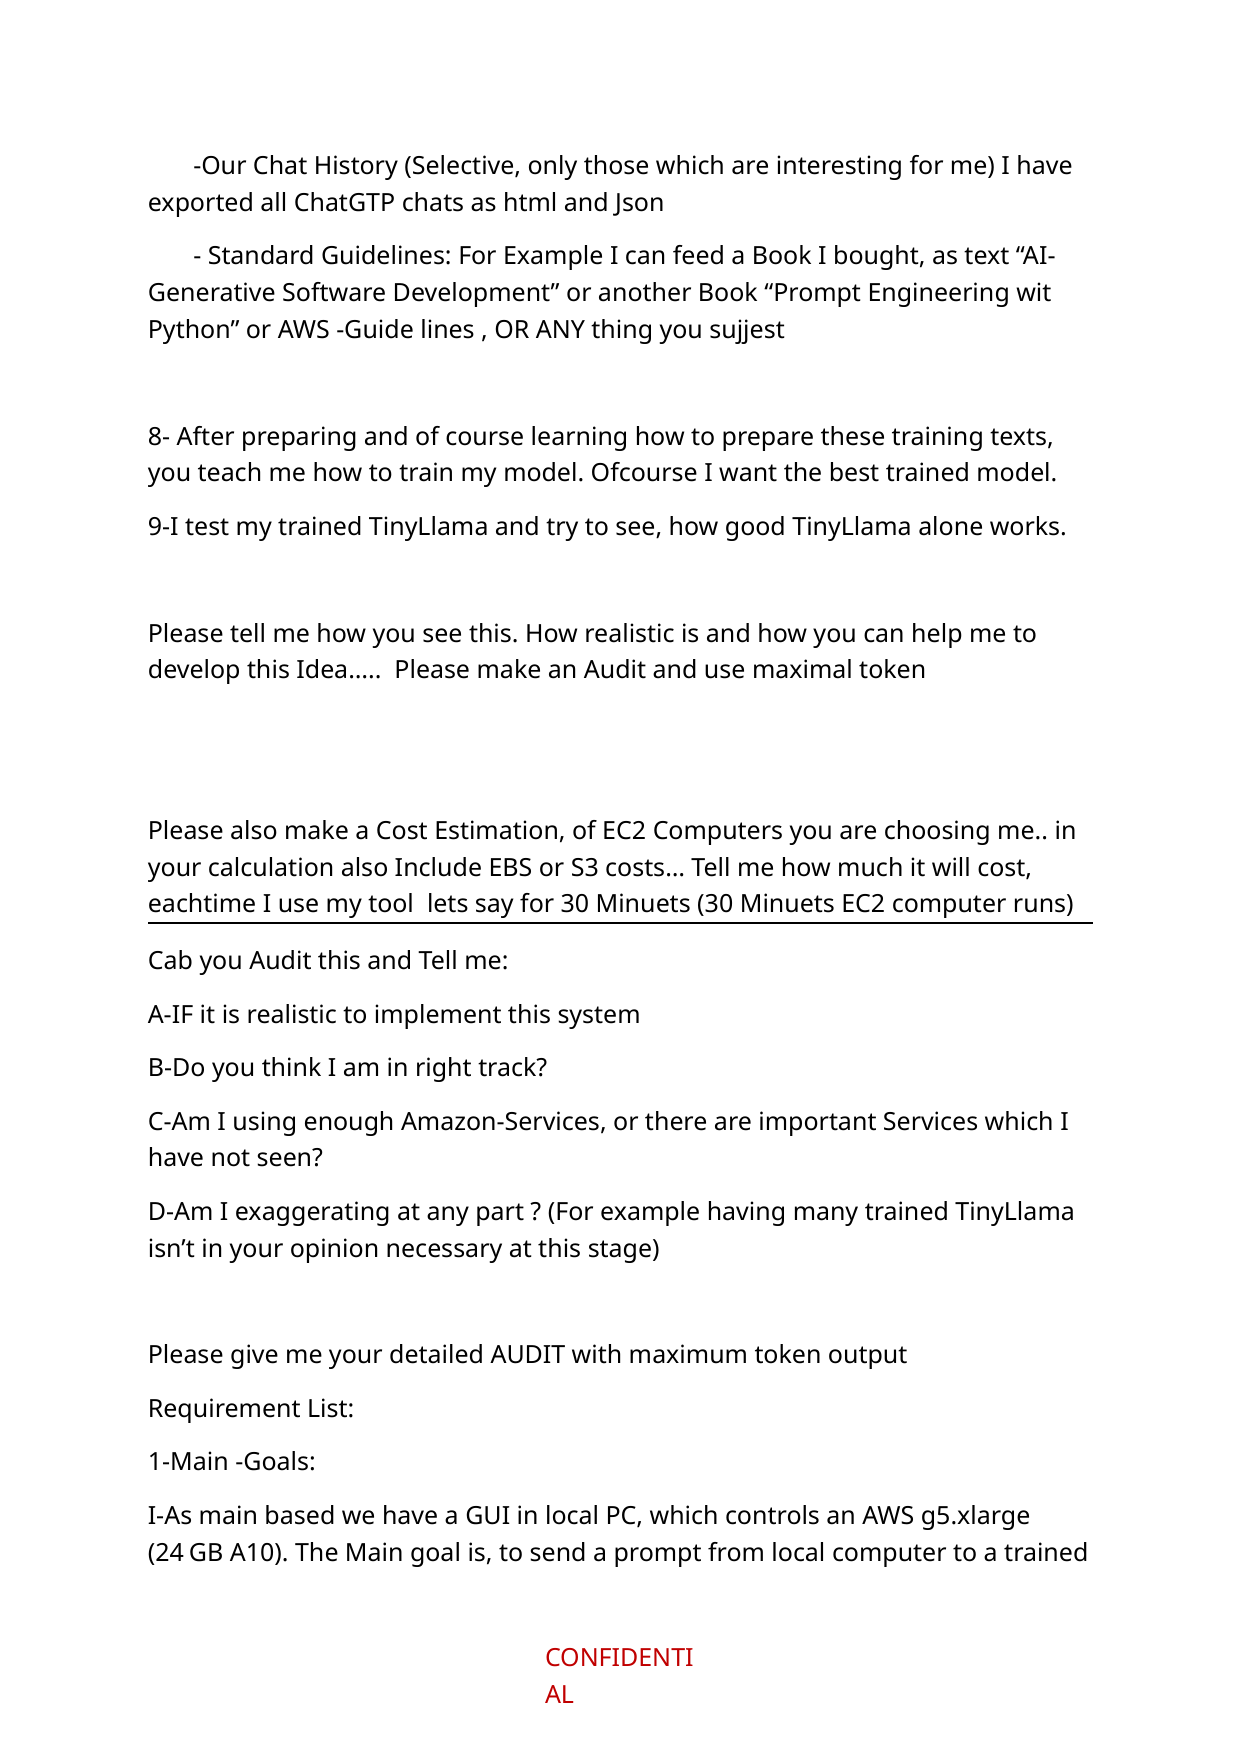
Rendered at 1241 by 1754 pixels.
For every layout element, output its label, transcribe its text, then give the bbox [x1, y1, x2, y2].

text 8- After preparing and of course learning how to prepare these training texts, you teach me how to train my model. Ofcourse I want the best trained model. [148, 418, 1093, 489]
text 1-Main -Goals: [148, 1444, 1093, 1478]
text D-Am I exaggerating at any part ? (For example having many trained TinyLlama isn’t in your opinion necessary at this stage) [148, 1193, 1093, 1264]
text 9-I test my trained TinyLlama and try to see, how good TinyLlama alone works. [148, 508, 1093, 542]
text -Our Chat History (Selective, only those which are interesting for me) I have exported all ChatGTP chats as html and Json [148, 148, 1093, 218]
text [148, 1497, 1093, 1568]
text Requirement List: [148, 1391, 1093, 1425]
text A-IF it is realistic to implement this system [148, 996, 1093, 1031]
text Please also make a Cost Estimation, of EC2 Computers you are choosing me.. in your calculation also Include EBS or S3 costs… Tell me how much it will cost, eachtime I use my tool lets say for 30 Minuets (30 Minuets EC2 computer runs) [148, 812, 1093, 922]
text Please give me your detailed AUDIT with maximum token output [148, 1337, 1093, 1371]
text C-Am I using enough Amazon-Services, or there are important Services which I have not seen? [148, 1103, 1093, 1174]
text Cab you Audit this and Tell me: [148, 943, 1093, 977]
text B-Do you think I am in right track? [148, 1050, 1093, 1084]
text - Standard Guidelines: For Example I can feed a Book I bought, as text “AI-Generative Software Development” or another Book “Prompt Engineering wit Python” or AWS -Guide lines , OR ANY thing you sujjest [148, 238, 1093, 345]
text Please tell me how you see this. How realistic is and how you can help me to develop this Idea….. Please make an Audit and use maximal token [148, 615, 1093, 686]
